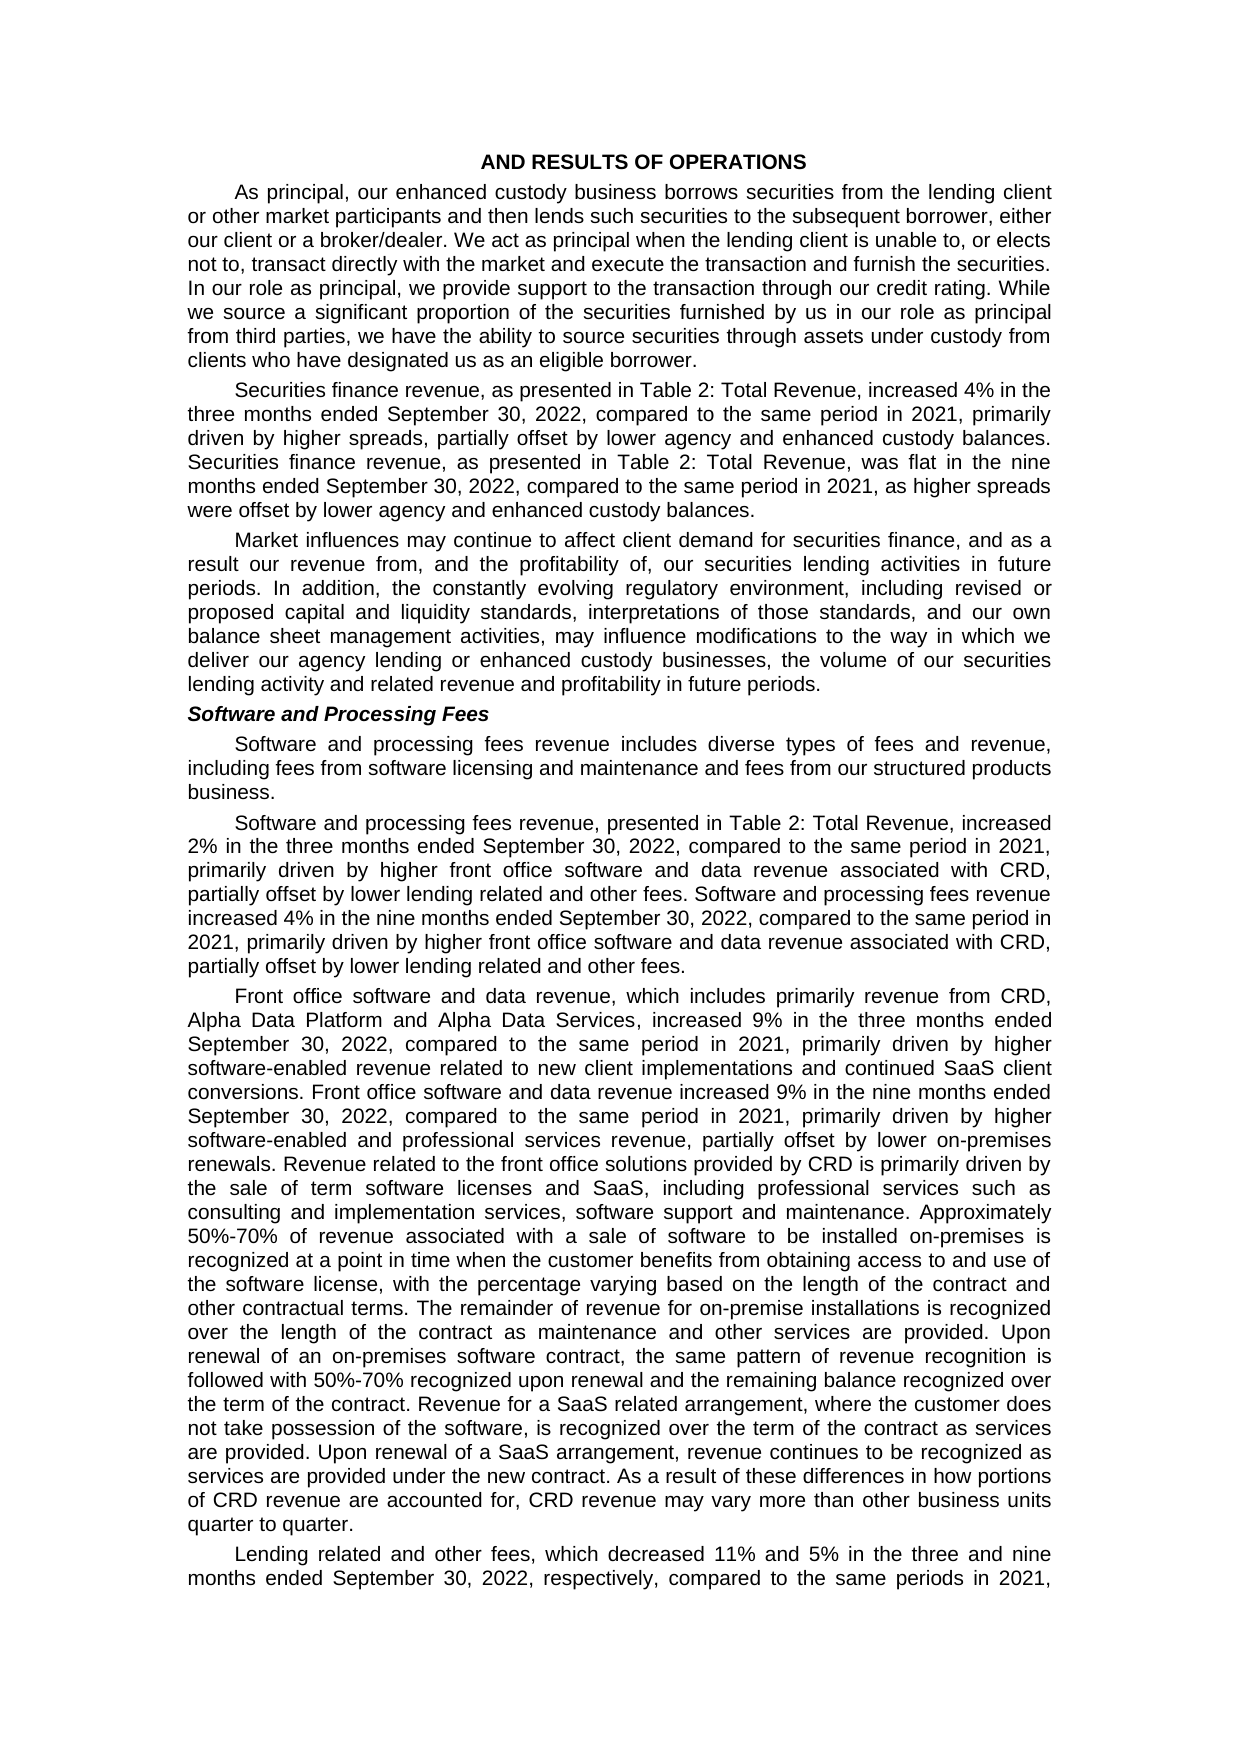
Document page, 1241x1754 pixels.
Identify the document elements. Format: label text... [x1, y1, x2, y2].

text As principal, our enhanced custody business borrows securities from the lending client or other market participants and then lends such securities to the subsequent borrower, either our client or a broker/dealer. We act as principal when the lending client is unable to, or elects not to, transact directly with the market and execute the transaction and furnish the securities. In our role as principal, we provide support to the transaction through our credit rating. While we source a significant proportion of the securities furnished by us in our role as principal from third parties, we have the ability to source securities through assets under custody from clients who have designated us as an eligible borrower. [187, 180, 1053, 372]
text Securities finance revenue, as presented in Table 2: Total Revenue, increased 4% in the three months ended September 30, 2022, compared to the same period in 2021, primarily driven by higher spreads, partially offset by lower agency and enhanced custody balances. Securities finance revenue, as presented in Table 2: Total Revenue, was flat in the nine months ended September 30, 2022, compared to the same period in 2021, as higher spreads were offset by lower agency and enhanced custody balances. [187, 378, 1053, 522]
text Front office software and data revenue, which includes primarily revenue from CRD, Alpha Data Platform and Alpha Data Services, increased 9% in the three months ended September 30, 2022, compared to the same period in 2021, primarily driven by higher software-enabled revenue related to new client implementations and continued SaaS client conversions. Front office software and data revenue increased 9% in the nine months ended September 30, 2022, compared to the same period in 2021, primarily driven by higher software-enabled and professional services revenue, partially offset by lower on-premises renewals. Revenue related to the front office solutions provided by CRD is primarily driven by the sale of term software licenses and SaaS, including professional services such as consulting and implementation services, software support and maintenance. Approximately 50%-70% of revenue associated with a sale of software to be installed on-premises is recognized at a point in time when the customer benefits from obtaining access to and use of the software license, with the percentage varying based on the length of the contract and other contractual terms. The remainder of revenue for on-premise installations is recognized over the length of the contract as maintenance and other services are provided. Upon renewal of an on-premises software contract, the same pattern of revenue recognition is followed with 50%-70% recognized upon renewal and the remaining balance recognized over the term of the contract. Revenue for a SaaS related arrangement, where the customer does not take possession of the software, is recognized over the term of the contract as services are provided. Upon renewal of a SaaS arrangement, revenue continues to be recognized as services are provided under the new contract. As a result of these differences in how portions of CRD revenue are accounted for, CRD revenue may vary more than other business units quarter to quarter. [187, 984, 1053, 1535]
text Software and Processing Fees [187, 702, 1053, 726]
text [187, 1542, 1053, 1589]
text AND RESULTS OF OPERATIONS [187, 150, 1053, 174]
text Software and processing fees revenue includes diverse types of fees and revenue, including fees from software licensing and maintenance and fees from our structured products business. [187, 732, 1053, 804]
text Market influences may continue to affect client demand for securities finance, and as a result our revenue from, and the profitability of, our securities lending activities in future periods. In addition, the constantly evolving regulatory environment, including revised or proposed capital and liquidity standards, interpretations of those standards, and our own balance sheet management activities, may influence modifications to the way in which we deliver our agency lending or enhanced custody businesses, the volume of our securities lending activity and related revenue and profitability in future periods. [187, 528, 1053, 696]
text Software and processing fees revenue, presented in Table 2: Total Revenue, increased 2% in the three months ended September 30, 2022, compared to the same period in 2021, primarily driven by higher front office software and data revenue associated with CRD, partially offset by lower lending related and other fees. Software and processing fees revenue increased 4% in the nine months ended September 30, 2022, compared to the same period in 2021, primarily driven by higher front office software and data revenue associated with CRD, partially offset by lower lending related and other fees. [187, 810, 1053, 978]
